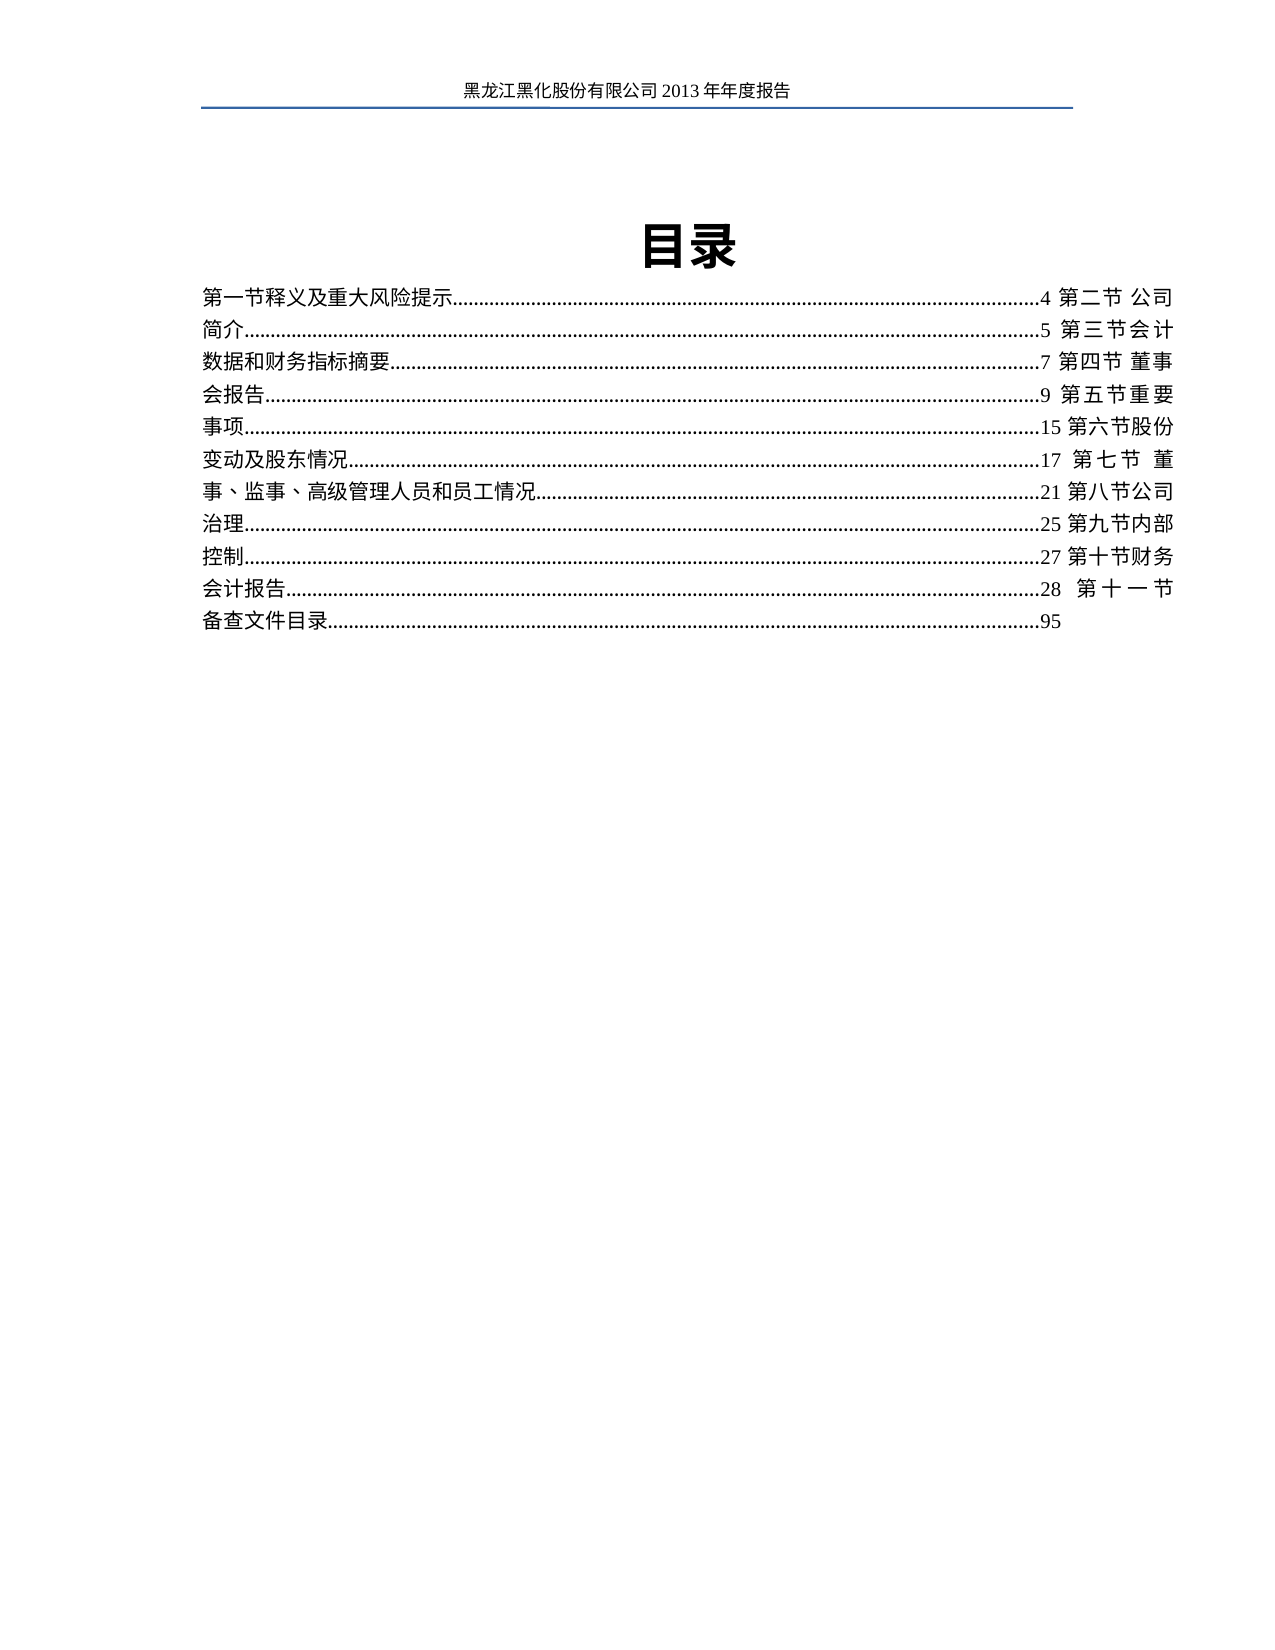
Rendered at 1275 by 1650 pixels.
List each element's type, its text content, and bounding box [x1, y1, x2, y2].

text 第一节释义及重大风险提示 4 第二节 公司简介 5 第三节会计数据和财务指标摘要 7 第四节 董事会报告 9 第五节重要事项 15 第六节股份变动及股东情况 17 第七节 董事、监事、高级管理人员和员工情况 21 第八节公司治理 25 第九节内部控制 27 第十节财务会计报告 28 第十一节 备查文件目录 95 [203, 279, 1174, 636]
text 目录 [203, 211, 1174, 279]
